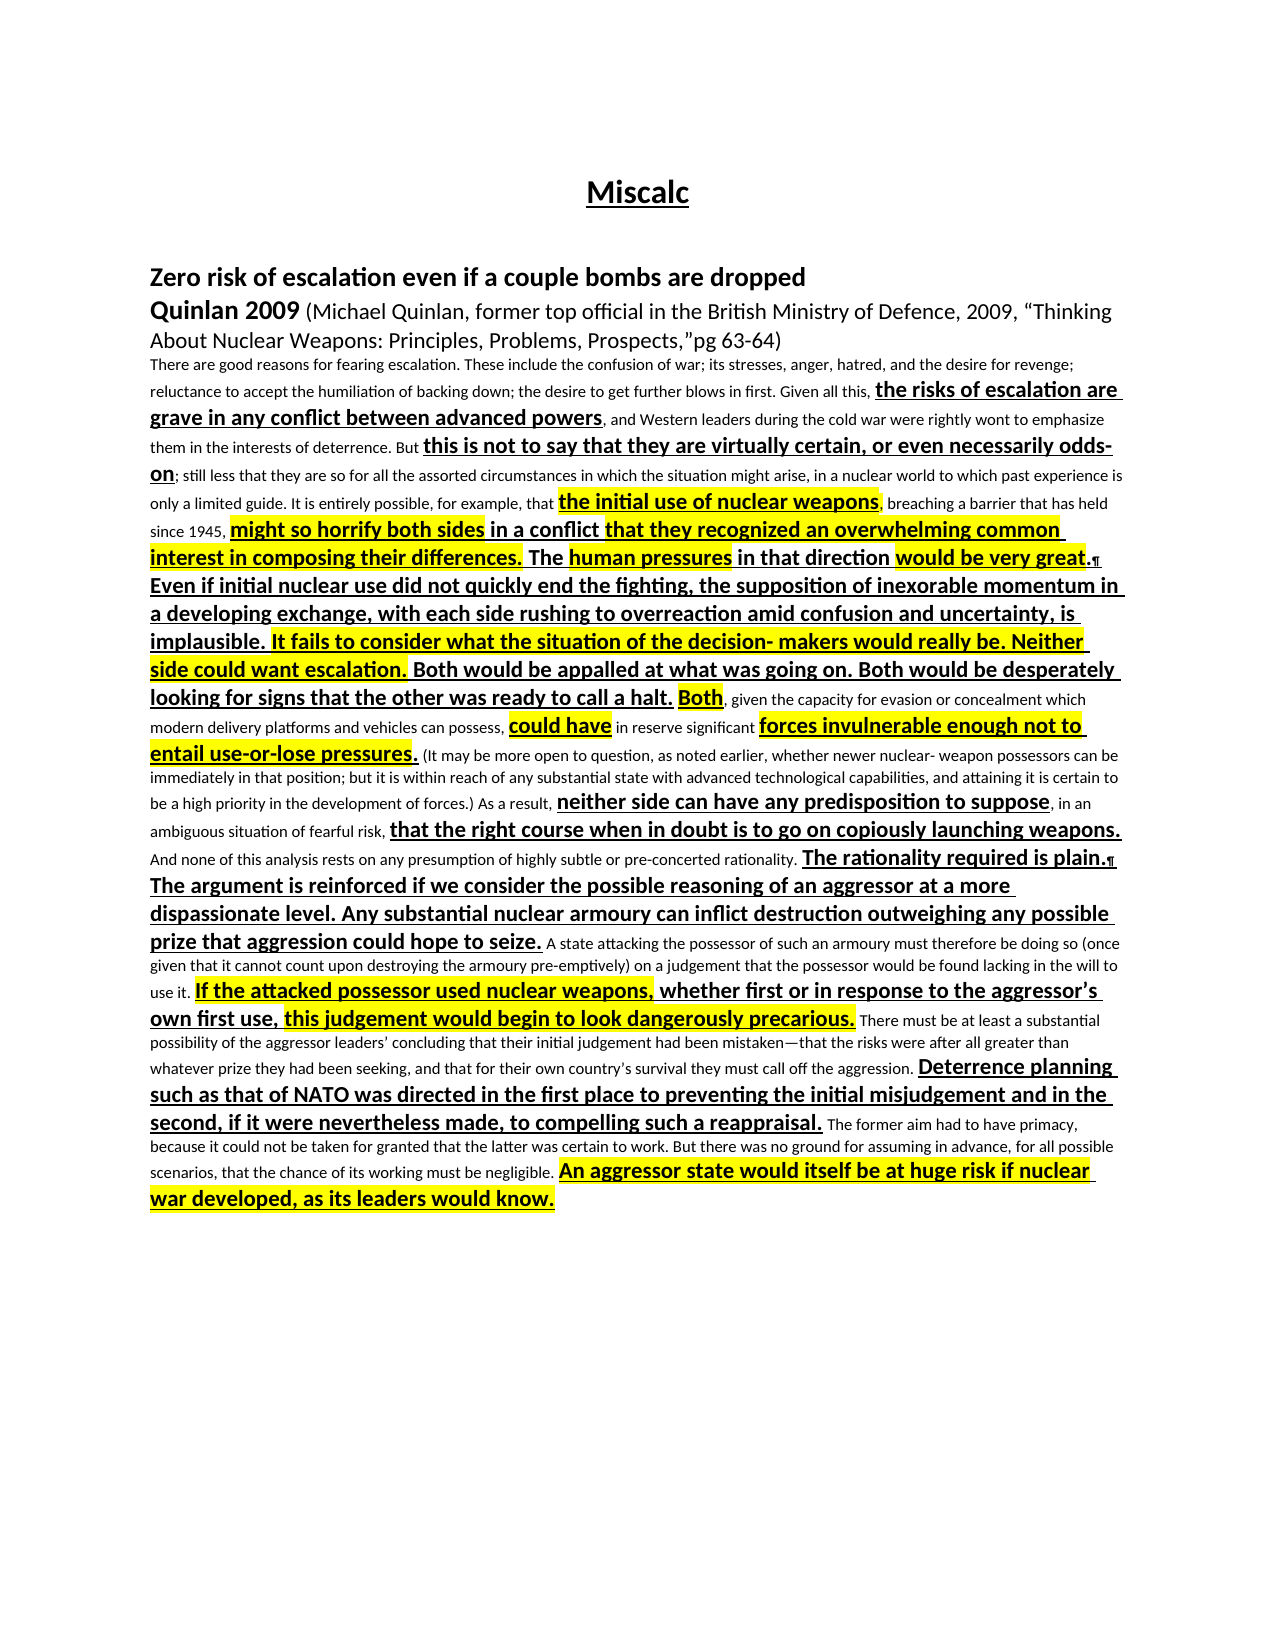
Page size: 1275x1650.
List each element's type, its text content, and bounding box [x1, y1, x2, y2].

text There are good reasons for fearing escalation. These include the confusion of war; its stresses, anger, hatred, and the desire for revenge; reluctance to accept the humiliation of backing down; the desire to get further blows in first. Given all this, the risks of escalation are grave in any conflict between advanced powers, and Western leaders during the cold war were rightly wont to emphasize them in the interests of deterrence. But this is not to say that they are virtually certain, or even necessarily odds-on; still less that they are so for all the assorted circumstances in which the situation might arise, in a nuclear world to which past experience is only a limited guide. It is entirely possible, for example, that the initial use of nuclear weapons, breaching a barrier that has held since 1945, might so horrify both sides in a conflict that they recognized an overwhelming common interest in composing their differences. The human pressures in that direction would be very great.¶ Even if initial nuclear use did not quickly end the fighting, the supposition of inexorable momentum in a developing exchange, with each side rushing to overreaction amid confusion and uncertainty, is implausible. It fails to consider what the situation of the decision- makers would really be. Neither side could want escalation. Both would be appalled at what was going on. Both would be desperately looking for signs that the other was ready to call a halt. Both, given the capacity for evasion or concealment which modern delivery platforms and vehicles can possess, could have in reserve significant forces invulnerable enough not to entail use-or-lose pressures. (It may be more open to question, as noted earlier, whether newer nuclear- weapon possessors can be immediately in that position; but it is within reach of any substantial state with advanced technological capabilities, and attaining it is certain to be a high priority in the development of forces.) As a result, neither side can have any predisposition to suppose, in an ambiguous situation of fearful risk, that the right course when in doubt is to go on copiously launching weapons. And none of this analysis rests on any presumption of highly subtle or pre-concerted rationality. The rationality required is plain.¶ The argument is reinforced if we consider the possible reasoning of an aggressor at a more dispassionate level. Any substantial nuclear armoury can inflict destruction outweighing any possible prize that aggression could hope to seize. A state attacking the possessor of such an armoury must therefore be doing so (once given that it cannot count upon destroying the armoury pre-emptively) on a judgement that the possessor would be found lacking in the will to use it. If the attacked possessor used nuclear weapons, whether first or in response to the aggressor’s own first use, this judgement would begin to look dangerously precarious. There must be at least a substantial possibility of the aggressor leaders’ concluding that their initial judgement had been mistaken—that the risks were after all greater than whatever prize they had been seeking, and that for their own country’s survival they must call off the aggression. Deterrence planning such as that of NATO was directed in the first place to preventing the initial misjudgement and in the second, if it were nevertheless made, to compelling such a reappraisal. The former aim had to have primacy, because it could not be taken for granted that the latter was certain to work. But there was no ground for assuming in advance, for all possible scenarios, that the chance of its working must be negligible. An aggressor state would itself be at huge risk if nuclear war developed, as its leaders would know. [150, 597, 1125, 1213]
subtitle Zero risk of escalation even if a couple bombs are dropped [150, 260, 1125, 293]
text Quinlan 2009 (Michael Quinlan, former top official in the British Ministry of Defence, 2009, “Thinking About Nuclear Weapons: Principles, Problems, Prospects,”pg 63-64) [150, 293, 1125, 354]
subtitle Miscalc [150, 171, 1125, 212]
text There are good reasons for fearing escalation. These include the confusion of war; its stresses, anger, hatred, and the desire for revenge; reluctance to accept the humiliation of backing down; the desire to get further blows in first. Given all this, the risks of escalation are grave in any conflict between advanced powers, and Western leaders during the cold war were rightly wont to emphasize them in the interests of deterrence. But this is not to say that they are virtually certain, or even necessarily odds-on; still less that they are so for all the assorted circumstances in which the situation might arise, in a nuclear world to which past experience is only a limited guide. It is entirely possible, for example, that the initial use of nuclear weapons, breaching a barrier that has held since 1945, might so horrify both sides in a conflict that they recognized an overwhelming common interest in composing their differences. The human pressures in that direction would be very great.¶ Even if initial nuclear use did not quickly end the fighting, the supposition of inexorable momentum in a developing exchange, with each side rushing to overreaction amid confusion and uncertainty, is implausible. It fails to consider what the situation of the decision- makers would really be. Neither side could want escalation. Both would be appalled at what was going on. Both would be desperately looking for signs that the other was ready to call a halt. Both, given the capacity for evasion or concealment which modern delivery platforms and vehicles can possess, could have in reserve significant forces invulnerable enough not to entail use-or-lose pressures. (It may be more open to question, as noted earlier, whether newer nuclear- weapon possessors can be immediately in that position; but it is within reach of any substantial state with advanced technological capabilities, and attaining it is certain to be a high priority in the development of forces.) As a result, neither side can have any predisposition to suppose, in an ambiguous situation of fearful risk, that the right course when in doubt is to go on copiously launching weapons. And none of this analysis rests on any presumption of highly subtle or pre-concerted rationality. The rationality required is plain.¶ The argument is reinforced if we consider the possible reasoning of an aggressor at a more dispassionate level. Any substantial nuclear armoury can inflict destruction outweighing any possible prize that aggression could hope to seize. A state attacking the possessor of such an armoury must therefore be doing so (once given that it cannot count upon destroying the armoury pre-emptively) on a judgement that the possessor would be found lacking in the will to use it. If the attacked possessor used nuclear weapons, whether first or in response to the aggressor’s own first use, this judgement would begin to look dangerously precarious. There must be at least a substantial possibility of the aggressor leaders’ concluding that their initial judgement had been mistaken—that the risks were after all greater than whatever prize they had been seeking, and that for their own country’s survival they must call off the aggression. Deterrence planning such as that of NATO was directed in the first place to preventing the initial misjudgement and in the second, if it were nevertheless made, to compelling such a reappraisal. The former aim had to have primacy, because it could not be taken for granted that the latter was certain to work. But there was no ground for assuming in advance, for all possible scenarios, that the chance of its working must be negligible. An aggressor state would itself be at huge risk if nuclear war developed, as its leaders would know. [150, 354, 1125, 595]
